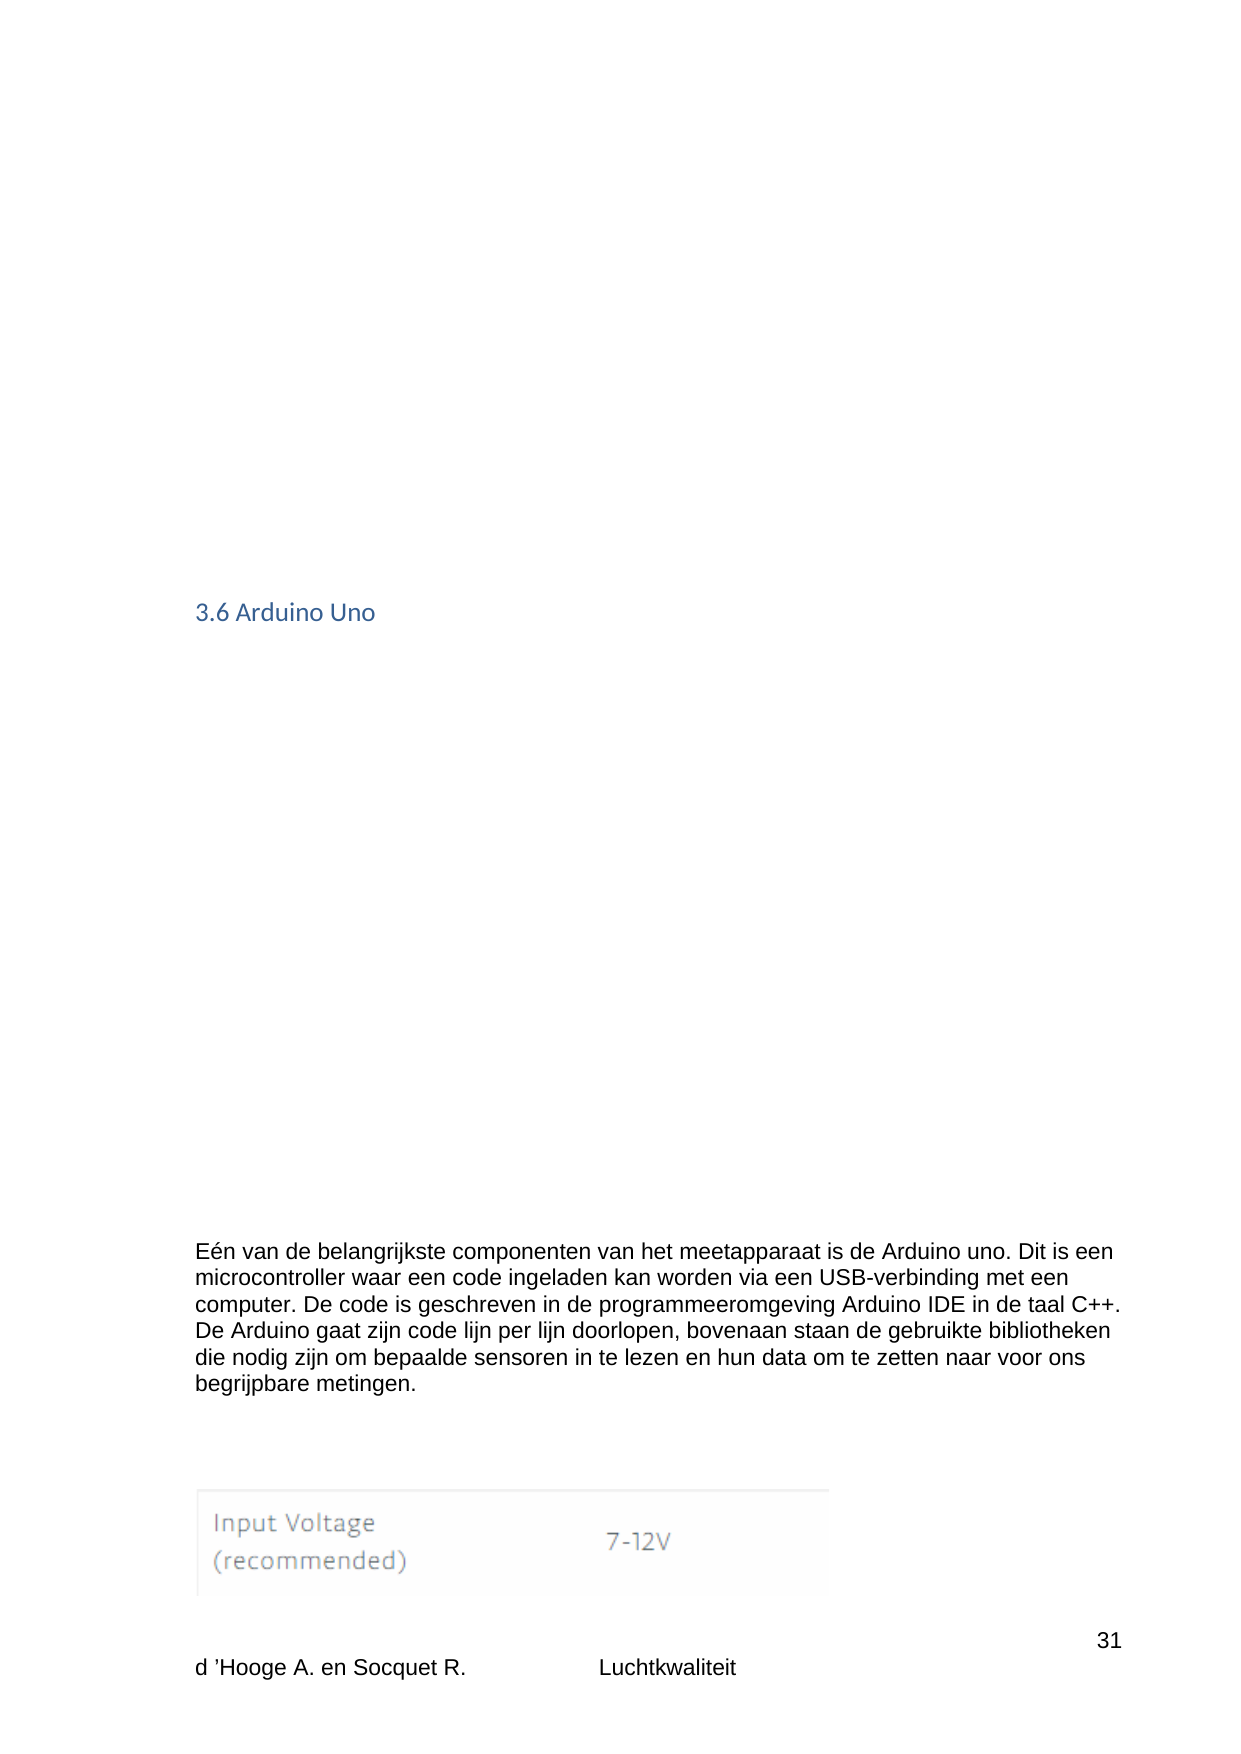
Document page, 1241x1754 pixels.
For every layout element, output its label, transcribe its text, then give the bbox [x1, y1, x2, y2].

text Eén van de belangrijkste componenten van het meetapparaat is de Arduino uno. Dit is een microcontroller waar een code ingeladen kan worden via een USB-verbinding met een computer. De code is geschreven in de programmeeromgeving Arduino IDE in de taal C++. De Arduino gaat zijn code lijn per lijn doorlopen, bovenaan staan de gebruikte bibliotheken die nodig zijn om bepaalde sensoren in te lezen en hun data om te zetten naar voor ons begrijpbare metingen. [195, 1238, 1122, 1396]
picture [194, 1489, 830, 1596]
subtitle 3.6 Arduino Uno [195, 596, 1122, 629]
